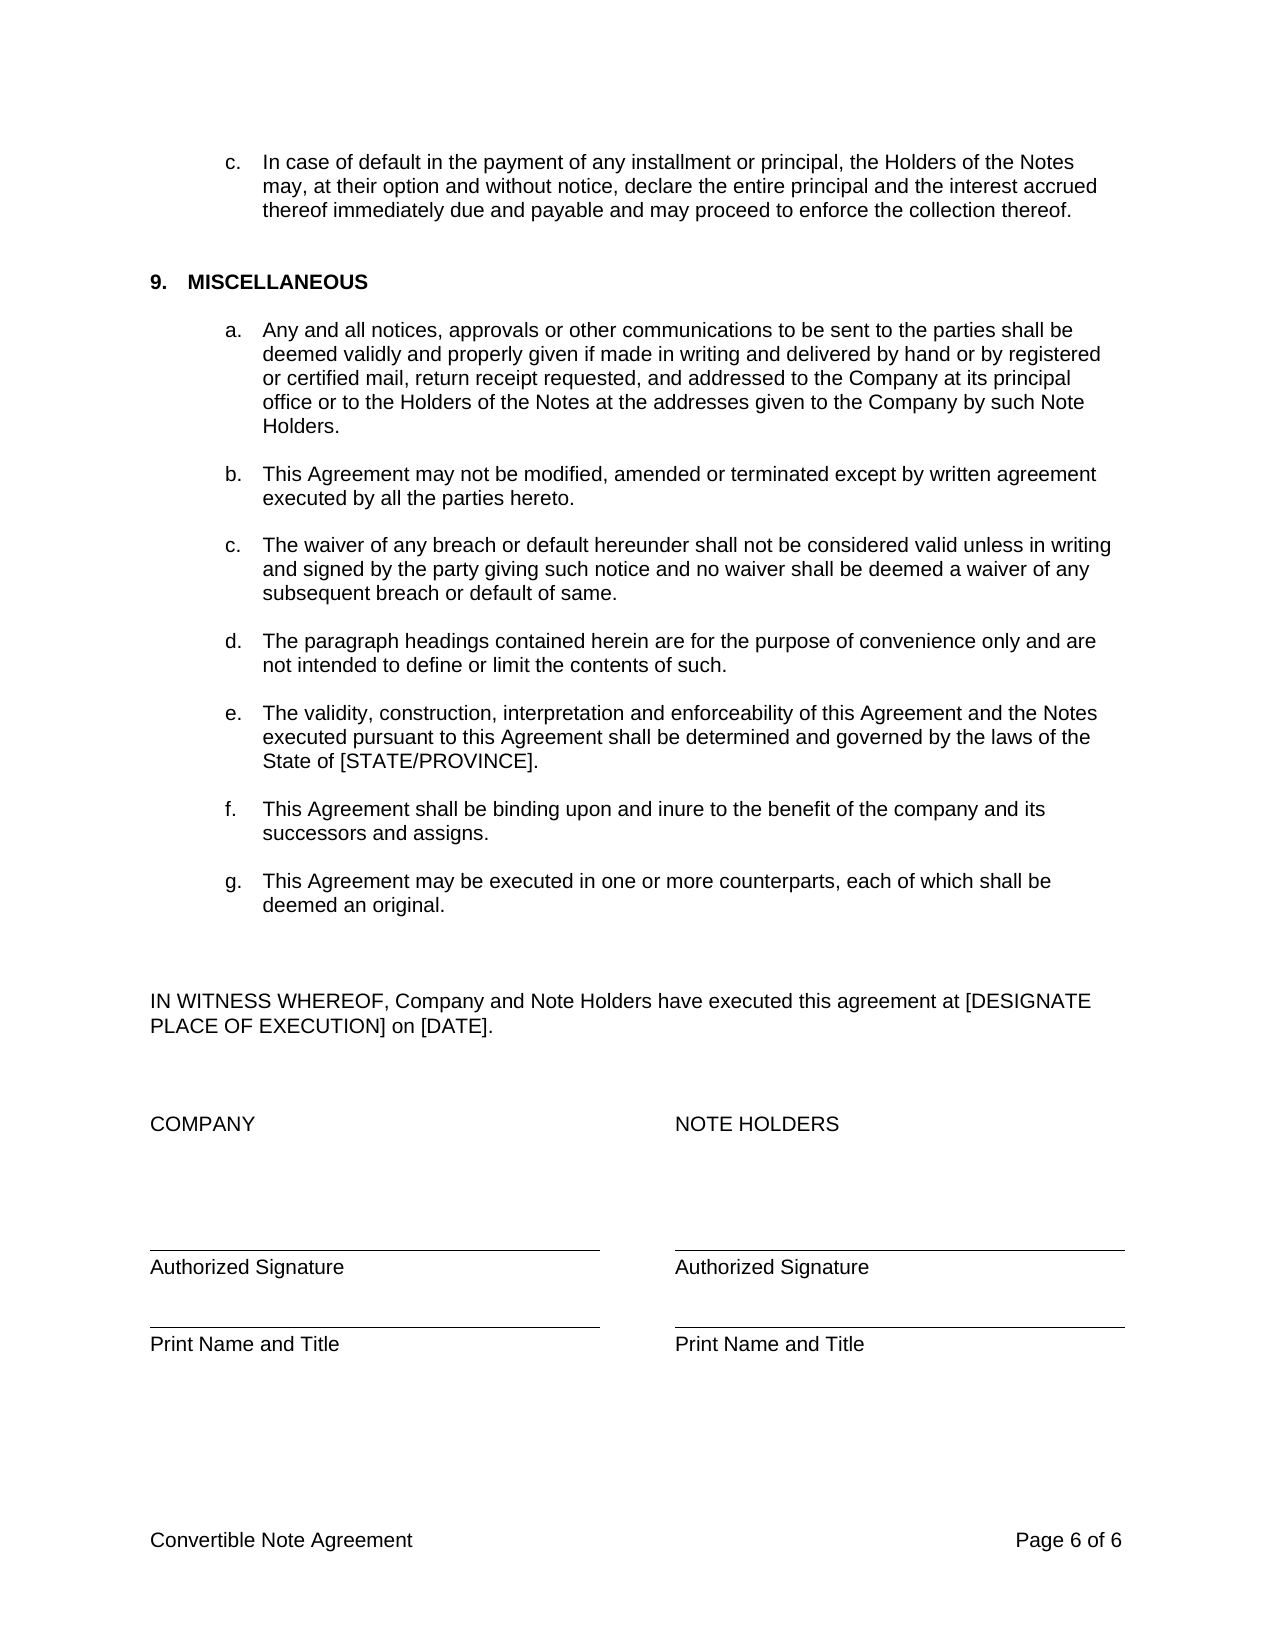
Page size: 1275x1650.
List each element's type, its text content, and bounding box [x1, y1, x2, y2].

list Any and all notices, approvals or other communications to be sent to the parties shall be deemed validly and properly given if made in writing and delivered by hand or by registered or certified mail, return receipt requested, and addressed to the Company at its principal office or to the Holders of the Notes at the addresses given to the Company by such Note Holders. [225, 318, 1125, 437]
list In case of default in the payment of any installment or principal, the Holders of the Notes may, at their option and without notice, declare the entire principal and the interest accrued thereof immediately due and payable and may proceed to enforce the collection thereof. [225, 150, 1125, 222]
text Print Name and Title Print Name and Title [150, 1331, 1125, 1356]
list MISCELLANEOUS [150, 270, 1125, 294]
list This Agreement may be executed in one or more counterparts, each of which shall be deemed an original. [225, 869, 1125, 917]
text COMPANY NOTE HOLDERS [150, 1111, 1125, 1135]
text IN WITNESS WHEREOF, Company and Note Holders have executed this agreement at [DESIGNATE PLACE OF EXECUTION] on [DATE]. [150, 988, 1125, 1038]
text Authorized Signature Authorized Signature [150, 1255, 1125, 1279]
list The paragraph headings contained herein are for the purpose of convenience only and are not intended to define or limit the contents of such. [225, 629, 1125, 677]
list The validity, construction, interpretation and enforceability of this Agreement and the Notes executed pursuant to this Agreement shall be determined and governed by the laws of the State of [STATE/PROVINCE]. [225, 701, 1125, 773]
list The waiver of any breach or default hereunder shall not be considered valid unless in writing and signed by the party giving such notice and no waiver shall be deemed a waiver of any subsequent breach or default of same. [225, 533, 1125, 605]
list This Agreement shall be binding upon and inure to the benefit of the company and its successors and assigns. [225, 797, 1125, 845]
list This Agreement may not be modified, amended or terminated except by written agreement executed by all the parties hereto. [225, 461, 1125, 509]
